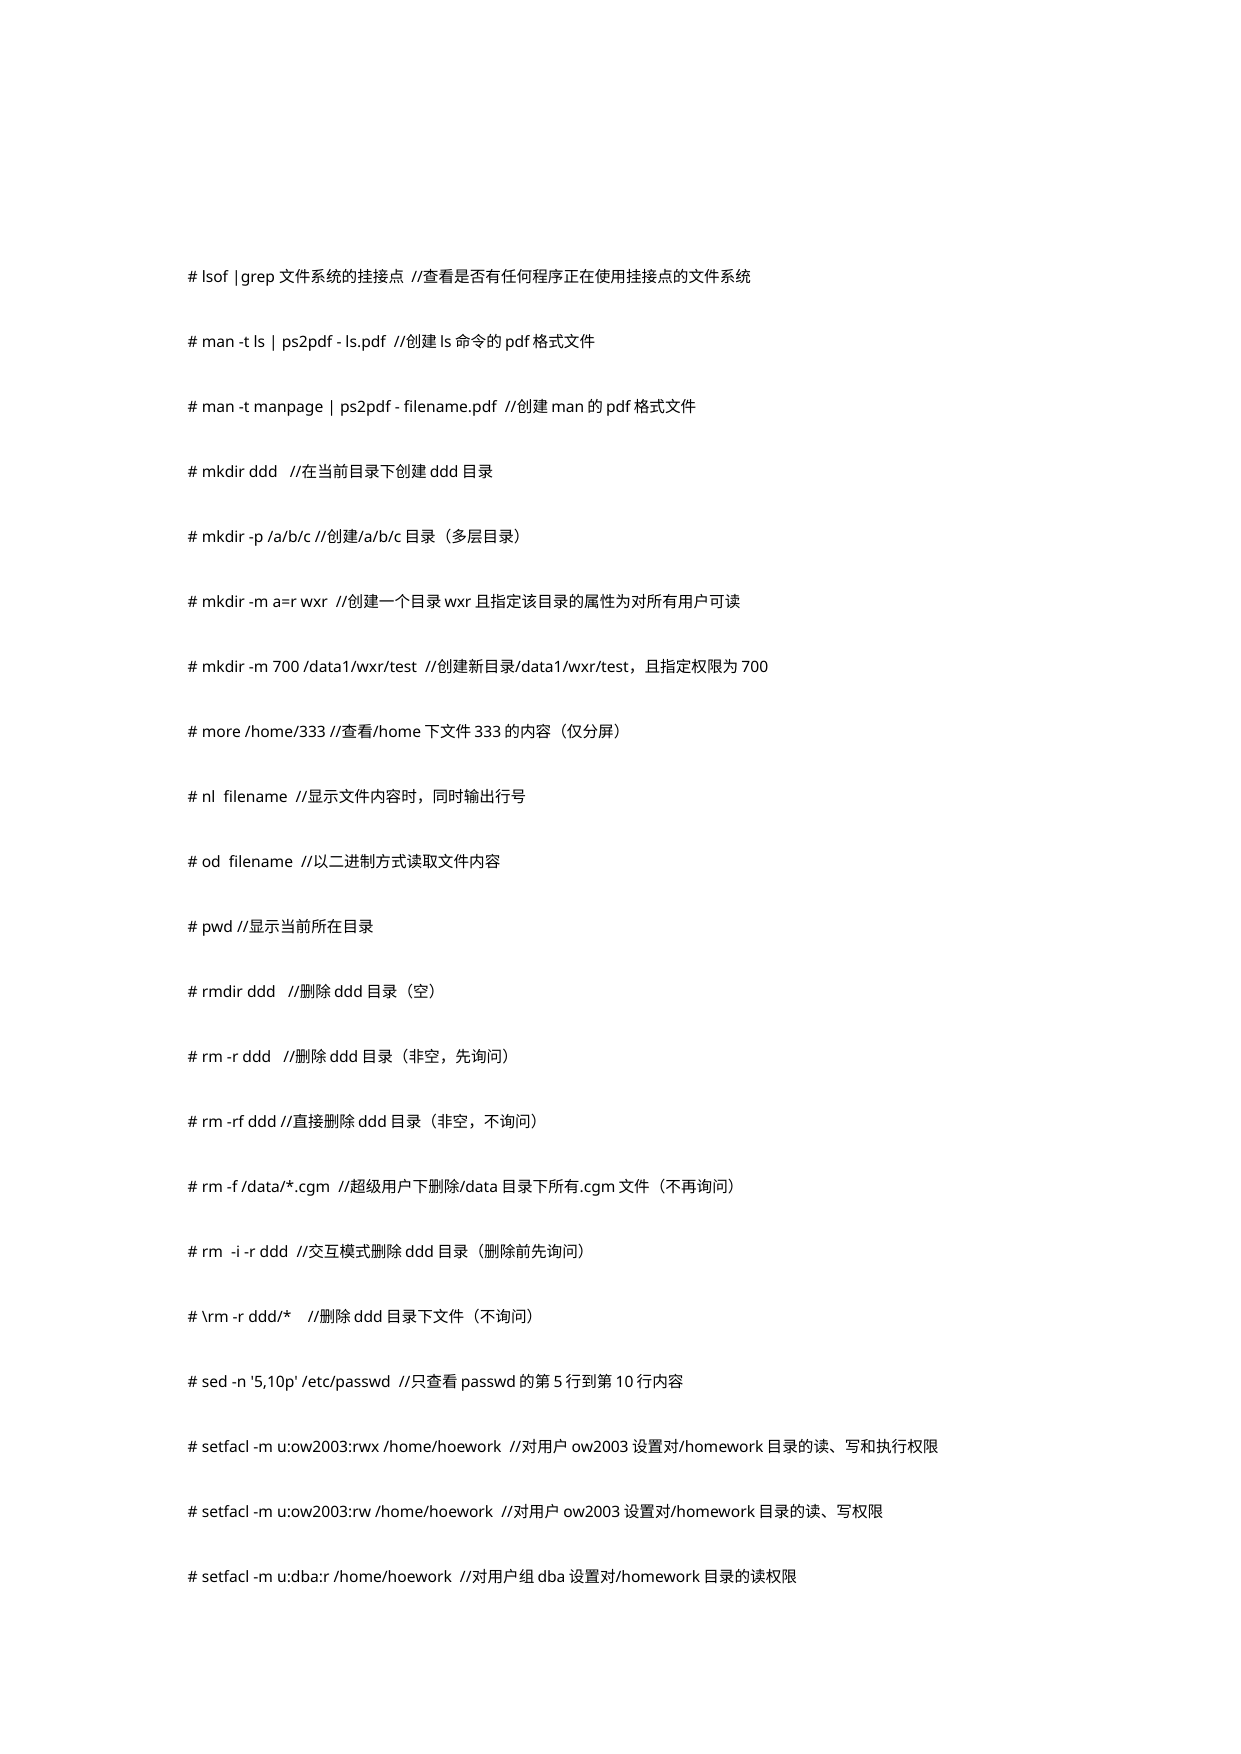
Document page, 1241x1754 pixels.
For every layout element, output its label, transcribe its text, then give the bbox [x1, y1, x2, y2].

text # rm -f /data/*.cgm //超级用户下删除/data目录下所有.cgm文件（不再询问） [187, 1169, 1053, 1202]
text # rm -rf ddd //直接删除ddd目录（非空，不询问） [187, 1104, 1053, 1137]
text # nl filename //显示文件内容时，同时输出行号 [187, 779, 1053, 812]
text # setfacl -m u:ow2003:rwx /home/hoework //对用户ow2003设置对/homework目录的读、写和执行权限 [187, 1429, 1053, 1462]
text # setfacl -m u:ow2003:rw /home/hoework //对用户ow2003设置对/homework目录的读、写权限 [187, 1494, 1053, 1527]
text # more /home/333 //查看/home下文件333的内容（仅分屏） [187, 714, 1053, 747]
text # sed -n '5,10p' /etc/passwd //只查看passwd的第5行到第10行内容 [187, 1364, 1053, 1397]
text # mkdir -m 700 /data1/wxr/test //创建新目录/data1/wxr/test，且指定权限为700 [187, 649, 1053, 682]
text # mkdir -m a=r wxr //创建一个目录wxr且指定该目录的属性为对所有用户可读 [187, 584, 1053, 617]
text # mkdir -p /a/b/c //创建/a/b/c目录（多层目录） [187, 519, 1053, 552]
text # rm -i -r ddd //交互模式删除ddd目录（删除前先询问） [187, 1234, 1053, 1267]
text # rm -r ddd //删除ddd目录（非空，先询问） [187, 1039, 1053, 1072]
text # \rm -r ddd/* //删除ddd目录下文件（不询问） [187, 1299, 1053, 1332]
text # rmdir ddd //删除ddd目录（空） [187, 974, 1053, 1007]
text # od filename //以二进制方式读取文件内容 [187, 844, 1053, 877]
text # mkdir ddd //在当前目录下创建ddd目录 [187, 454, 1053, 487]
text # setfacl -m u:dba:r /home/hoework //对用户组dba设置对/homework目录的读权限 [187, 1559, 1053, 1592]
text # lsof |grep 文件系统的挂接点 //查看是否有任何程序正在使用挂接点的文件系统 [187, 259, 1053, 292]
text # man -t manpage | ps2pdf - filename.pdf //创建man的pdf格式文件 [187, 389, 1053, 422]
text # man -t ls | ps2pdf - ls.pdf //创建ls命令的pdf格式文件 [187, 324, 1053, 357]
text # pwd //显示当前所在目录 [187, 909, 1053, 942]
